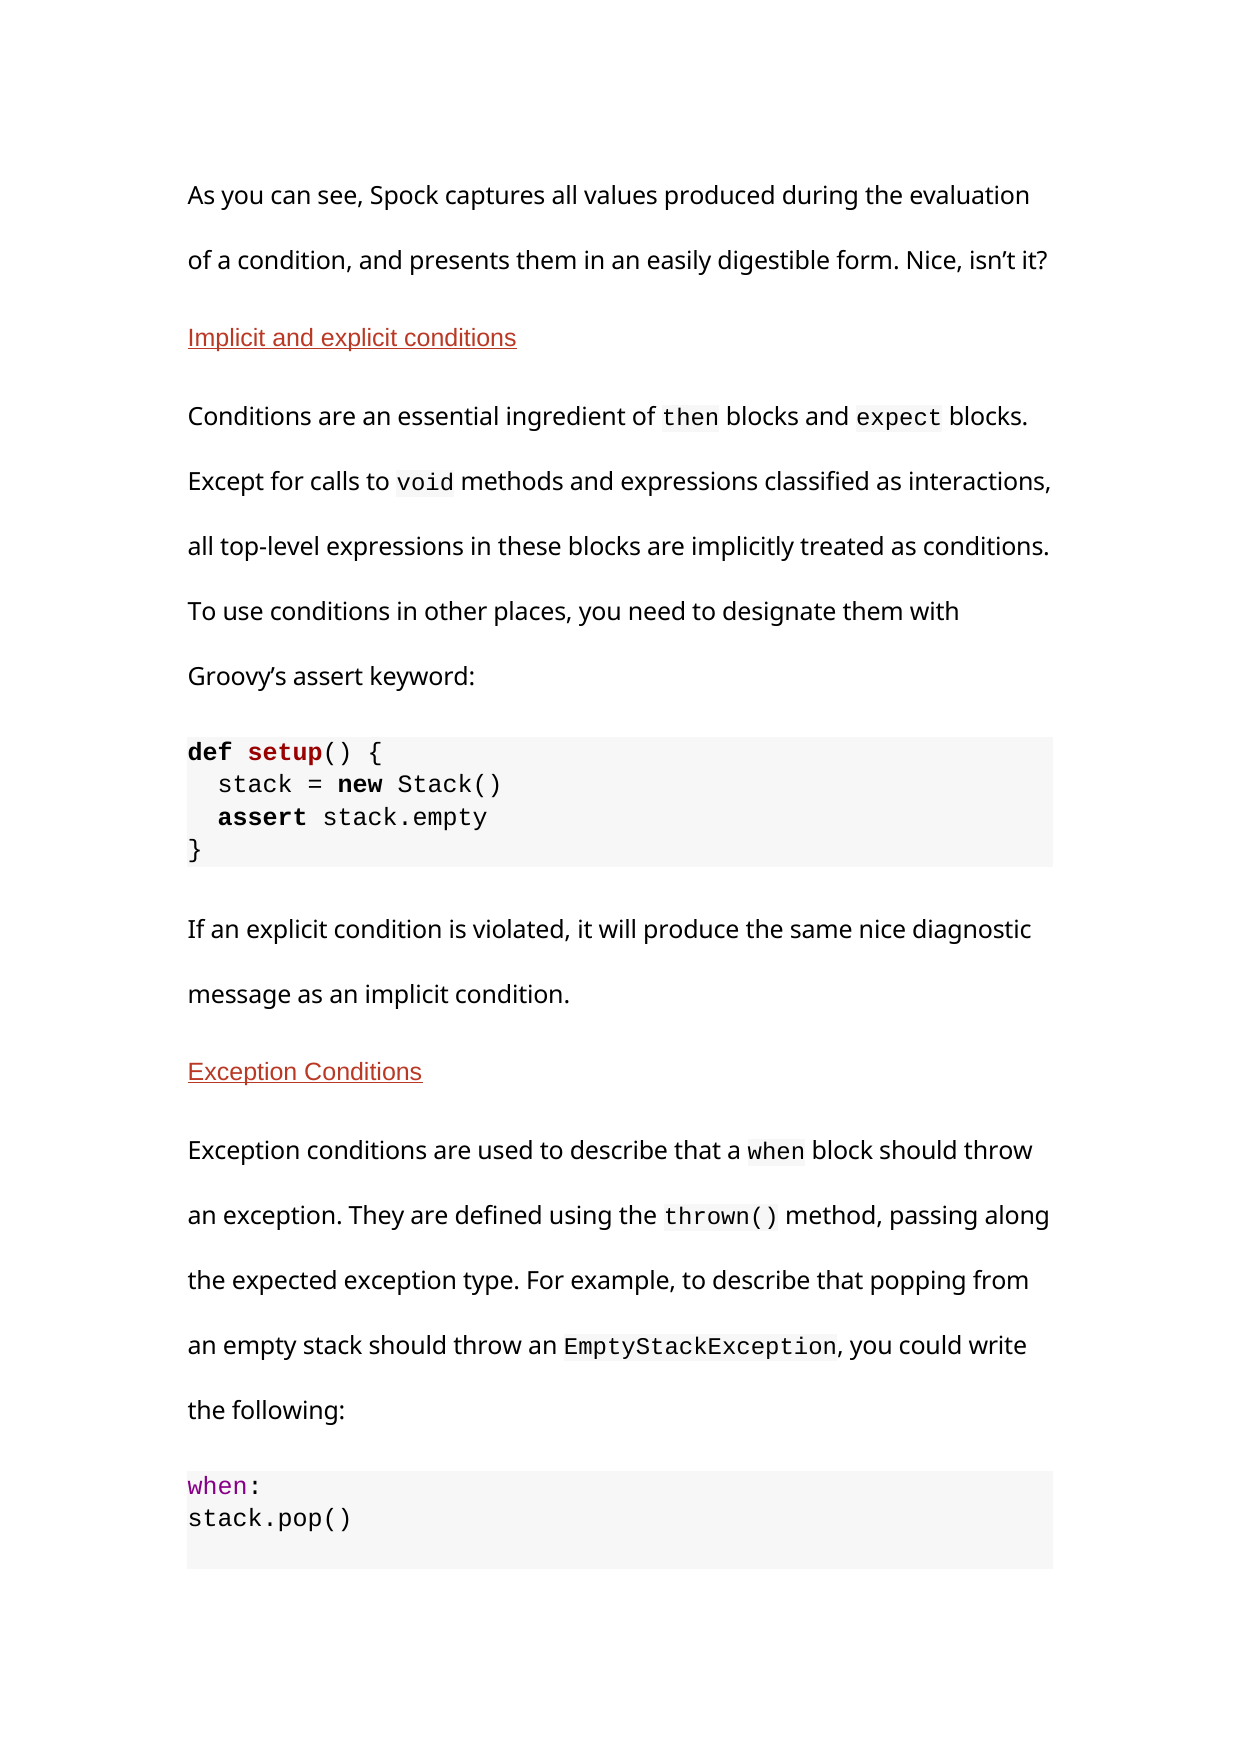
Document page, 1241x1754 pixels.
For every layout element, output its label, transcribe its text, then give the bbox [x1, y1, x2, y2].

text stack.pop() [187, 1504, 1053, 1536]
text Conditions are an essential ingredient of then blocks and expect blocks. Except for calls to void methods and expressions classified as interactions, all top-level expressions in these blocks are implicitly treated as conditions. To use conditions in other places, you need to designate them with Groovy’s assert keyword: [187, 383, 1053, 708]
text Exception conditions are used to describe that a when block should throw an exception. They are defined using the thrown() method, passing along the expected exception type. For example, to describe that popping from an empty stack should throw an EmptyStackException, you could write the following: [187, 1117, 1053, 1442]
text } [187, 834, 1053, 867]
text def setup() { [187, 737, 1053, 769]
text If an explicit condition is violated, it will produce the same nice diagnostic message as an implicit condition. [187, 896, 1053, 1026]
text Implicit and explicit conditions [187, 321, 1053, 354]
text As you can see, Spock captures all values produced during the evaluation of a condition, and presents them in an easily digestible form. Nice, isn’t it? [187, 162, 1053, 292]
text Exception Conditions [187, 1055, 1053, 1088]
text when: [187, 1471, 1053, 1504]
text assert stack.empty [187, 802, 1053, 834]
text stack = new Stack() [187, 769, 1053, 802]
